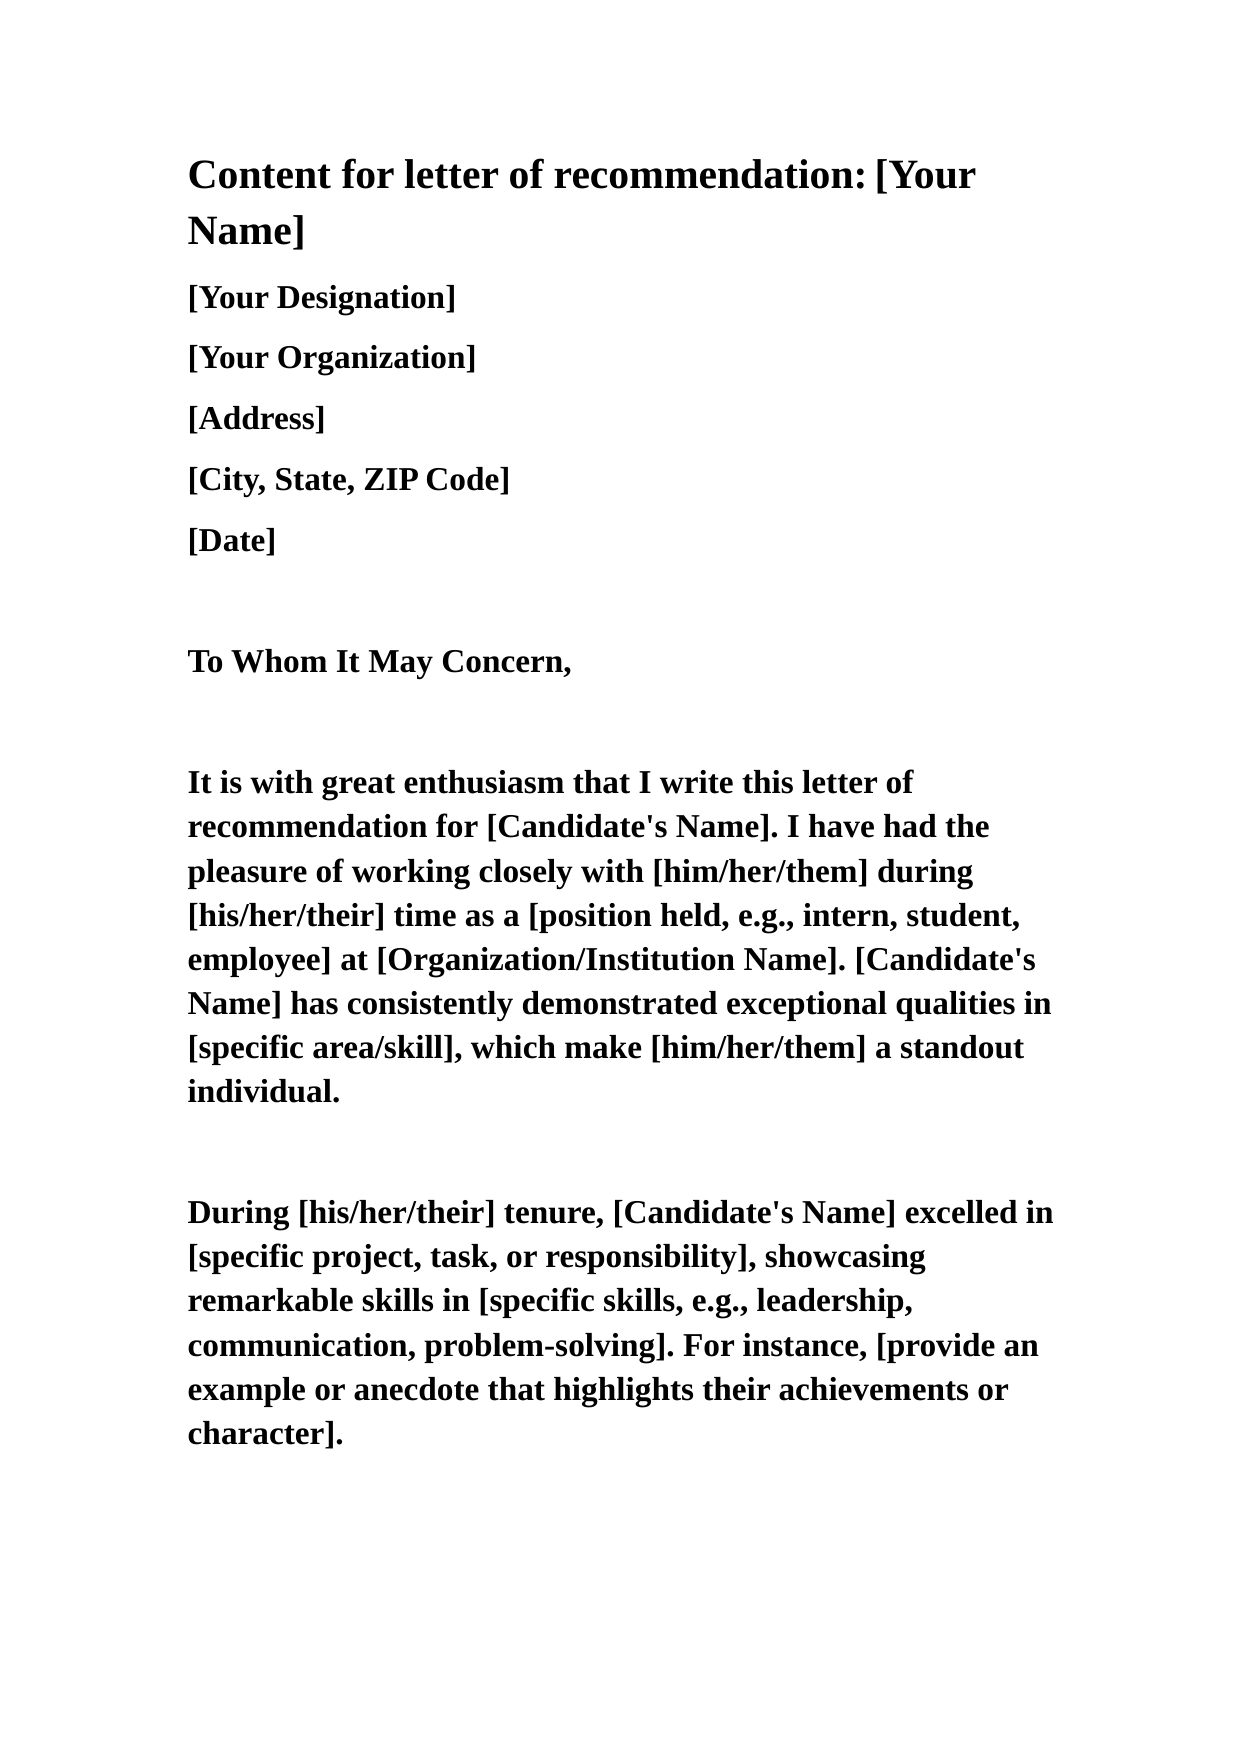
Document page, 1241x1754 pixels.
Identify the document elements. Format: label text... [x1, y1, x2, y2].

text [Date] [187, 520, 1090, 558]
text During [his/her/their] tenure, [Candidate's Name] excelled in [specific project, task, or responsibility], showcasing remarkable skills in [specific skills, e.g., leadership, communication, problem-solving]. For instance, [provide an example or anecdote that highlights their achievements or character]. [187, 1193, 1090, 1451]
text To Whom It May Concern, [187, 641, 1090, 679]
text [Your Organization] [187, 338, 1090, 376]
text Content for letter of recommendation: [Your Name] [187, 150, 1090, 253]
text [Your Designation] [187, 277, 1090, 315]
text It is with great enthusiasm that I write this letter of recommendation for [Candidate's Name]. I have had the pleasure of working closely with [him/her/them] during [his/her/their] time as a [position held, e.g., intern, student, employee] at [Organization/Institution Name]. [Candidate's Name] has consistently demonstrated exceptional qualities in [specific area/skill], which make [him/her/them] a standout individual. [187, 763, 1090, 1109]
text [City, State, ZIP Code] [187, 459, 1090, 497]
text [Address] [187, 398, 1090, 437]
